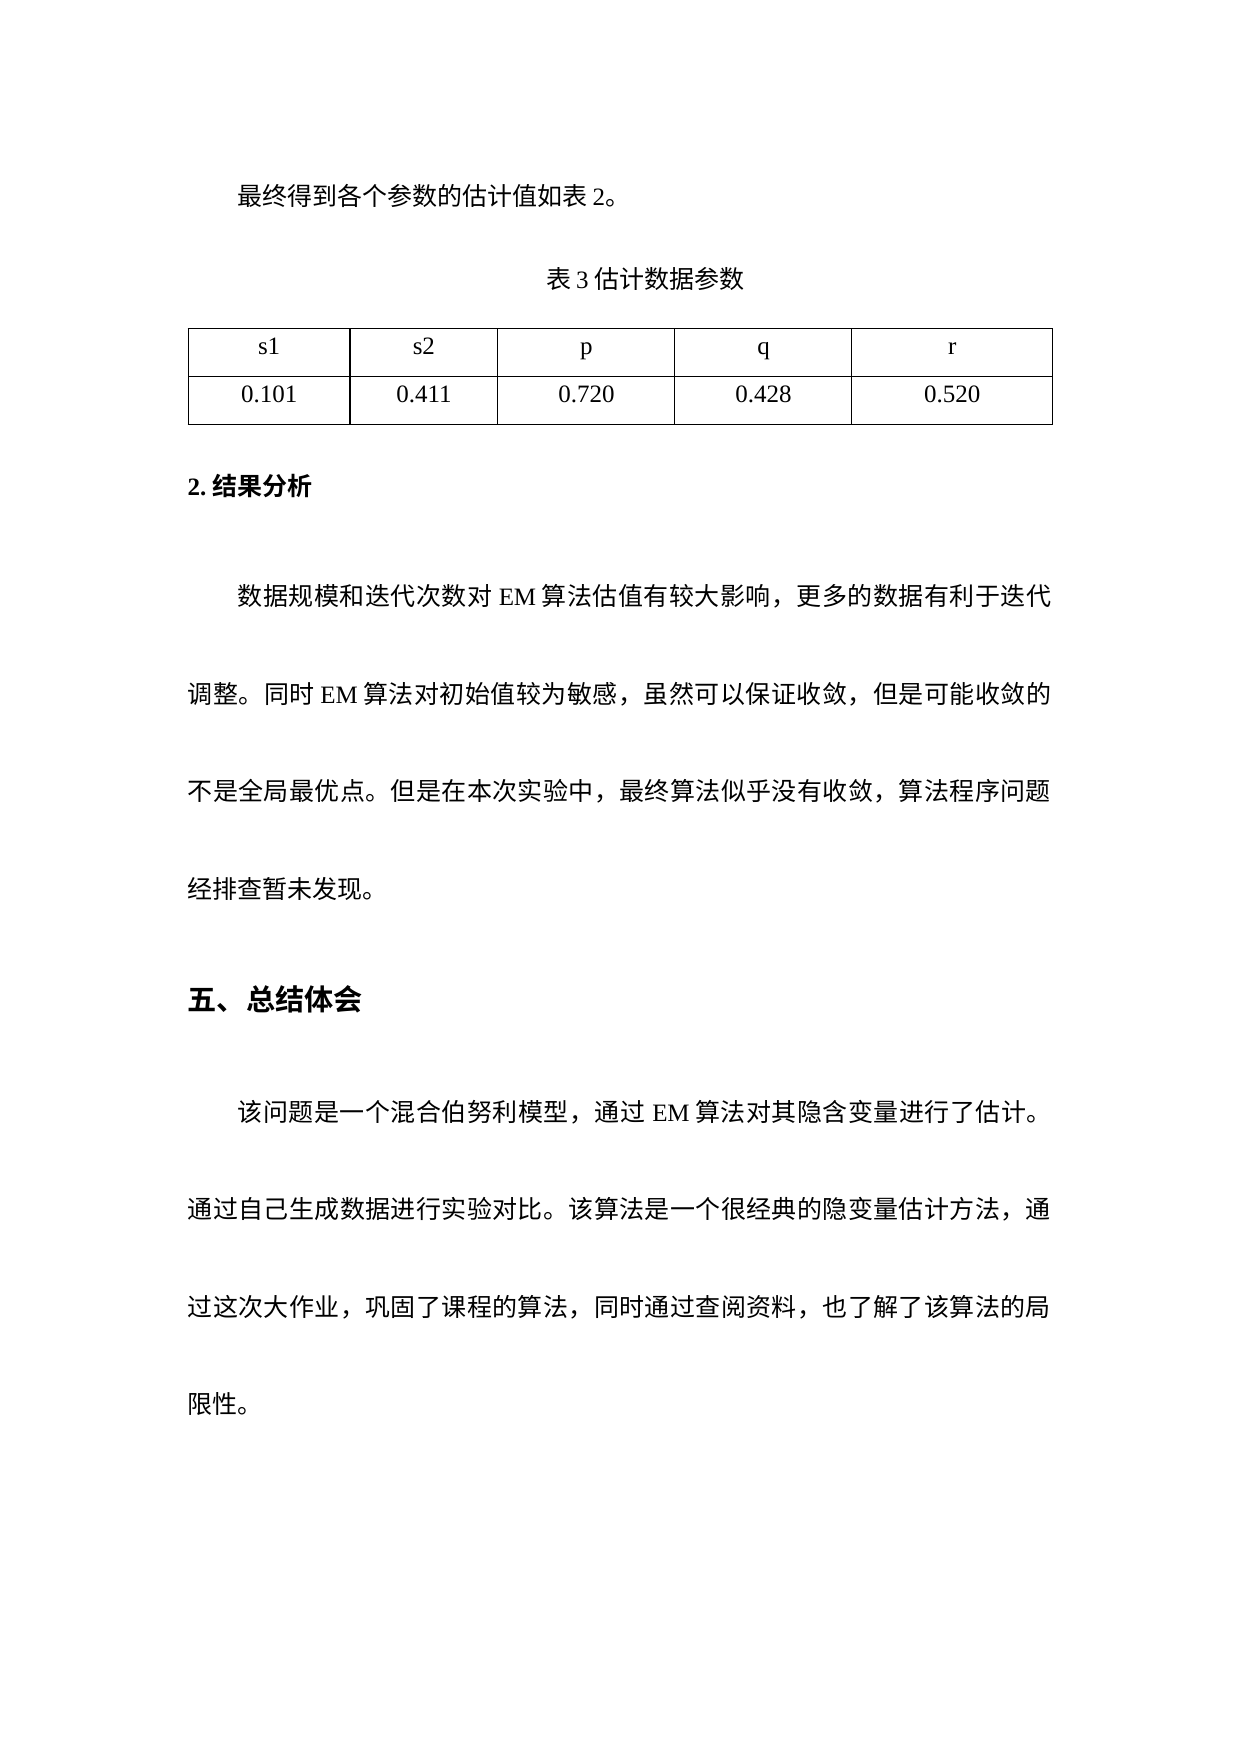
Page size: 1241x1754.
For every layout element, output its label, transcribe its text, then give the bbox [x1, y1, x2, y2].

table_header r [852, 329, 1052, 376]
table_cell 0.101 [189, 377, 349, 424]
table_cell 0.520 [852, 377, 1052, 424]
table_header p [498, 329, 674, 376]
text 数据规模和迭代次数对EM算法估值有较大影响，更多的数据有利于迭代调整。同时EM算法对初始值较为敏感，虽然可以保证收敛，但是可能收敛的不是全局最优点。但是在本次实验中，最终算法似乎没有收敛，算法程序问题经排查暂未发现。 [187, 562, 1053, 920]
subtitle 2. 结果分析 [187, 452, 1053, 517]
table_cell 0.428 [675, 377, 851, 424]
text 表3 估计数据参数 [187, 245, 1053, 310]
text 最终得到各个参数的估计值如表2。 [187, 162, 1053, 227]
table_header q [675, 329, 851, 376]
table_cell 0.720 [498, 377, 674, 424]
table_header s2 [351, 329, 497, 376]
subtitle 五、总结体会 [187, 965, 1053, 1030]
text 该问题是一个混合伯努利模型，通过EM算法对其隐含变量进行了估计。通过自己生成数据进行实验对比。该算法是一个很经典的隐变量估计方法，通过这次大作业，巩固了课程的算法，同时通过查阅资料，也了解了该算法的局限性。 [187, 1078, 1053, 1436]
table_cell 0.411 [351, 377, 497, 424]
table_header s1 [189, 329, 349, 376]
